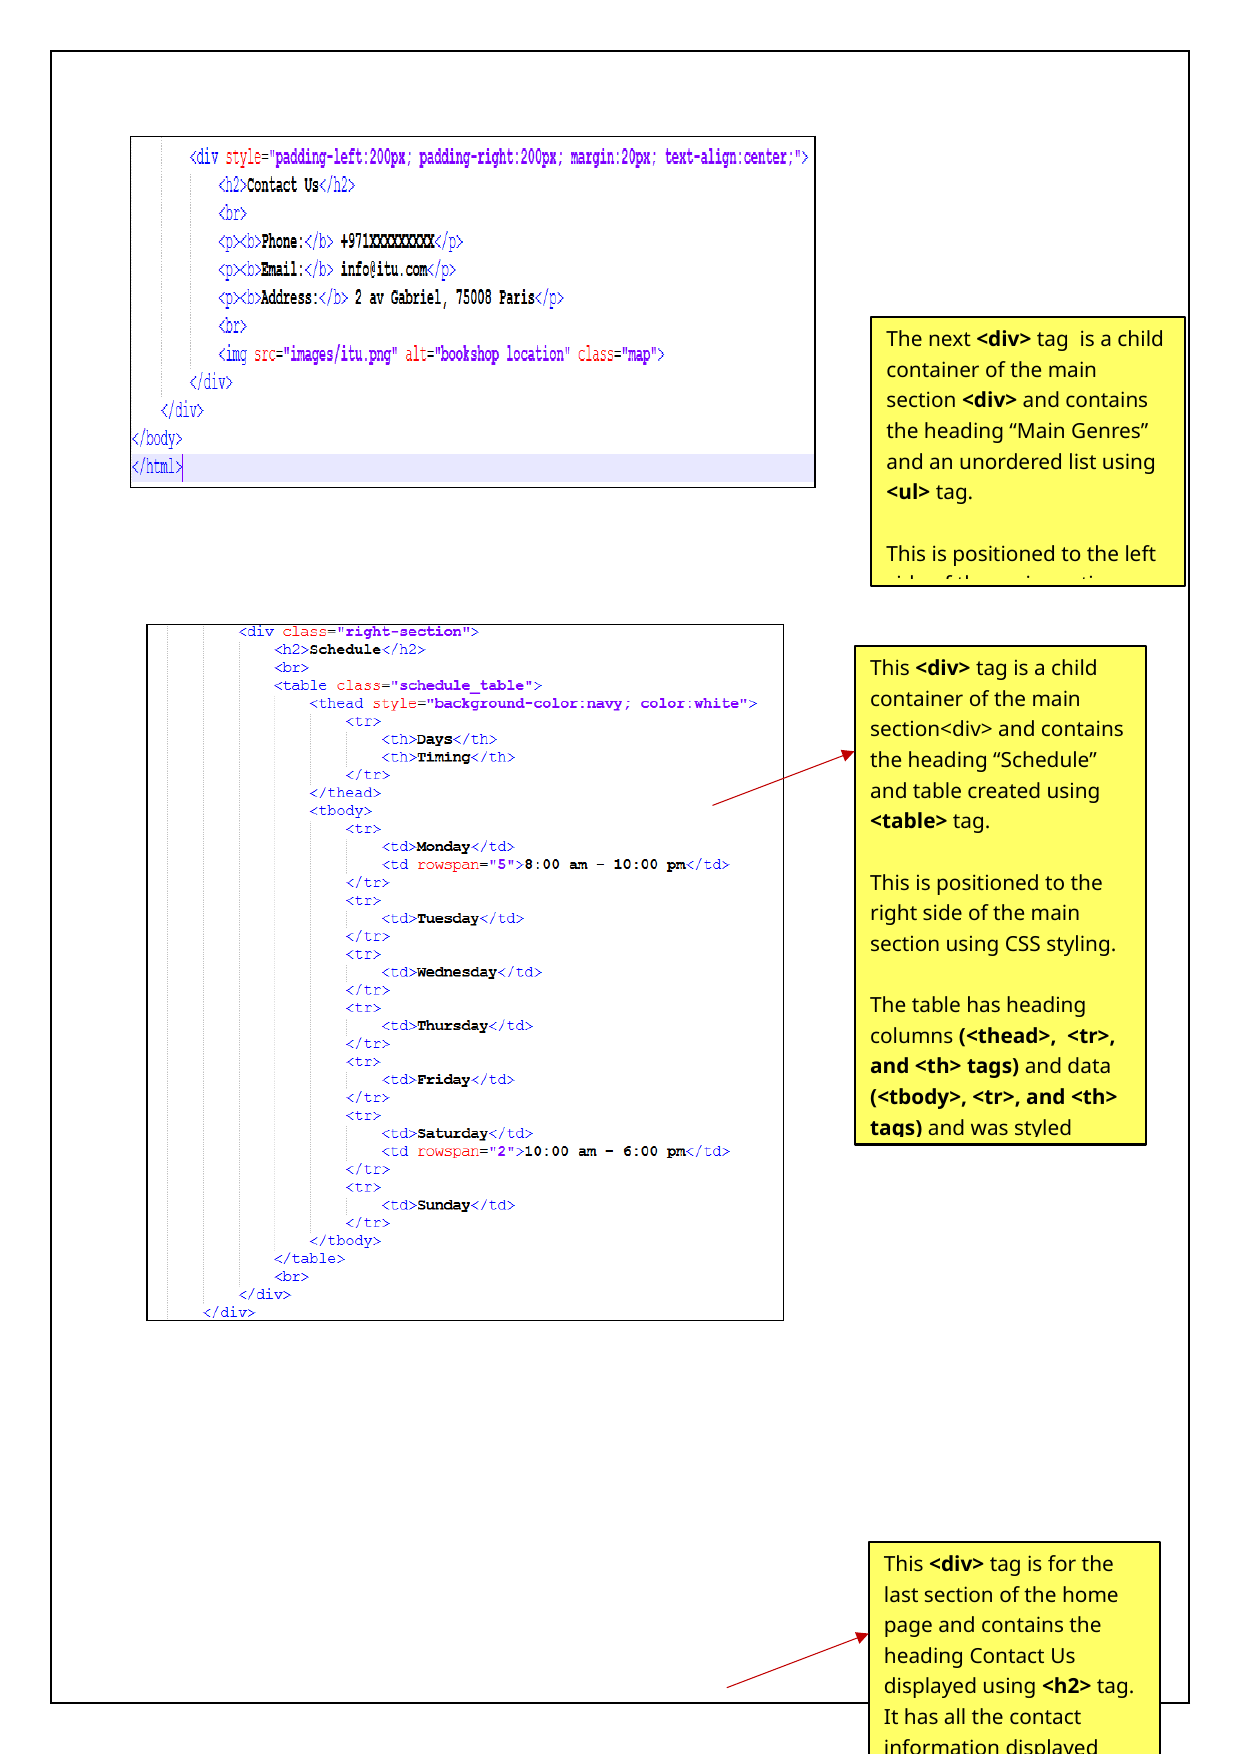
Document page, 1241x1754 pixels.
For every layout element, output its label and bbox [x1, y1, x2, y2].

picture [148, 625, 783, 1320]
picture [131, 137, 814, 487]
